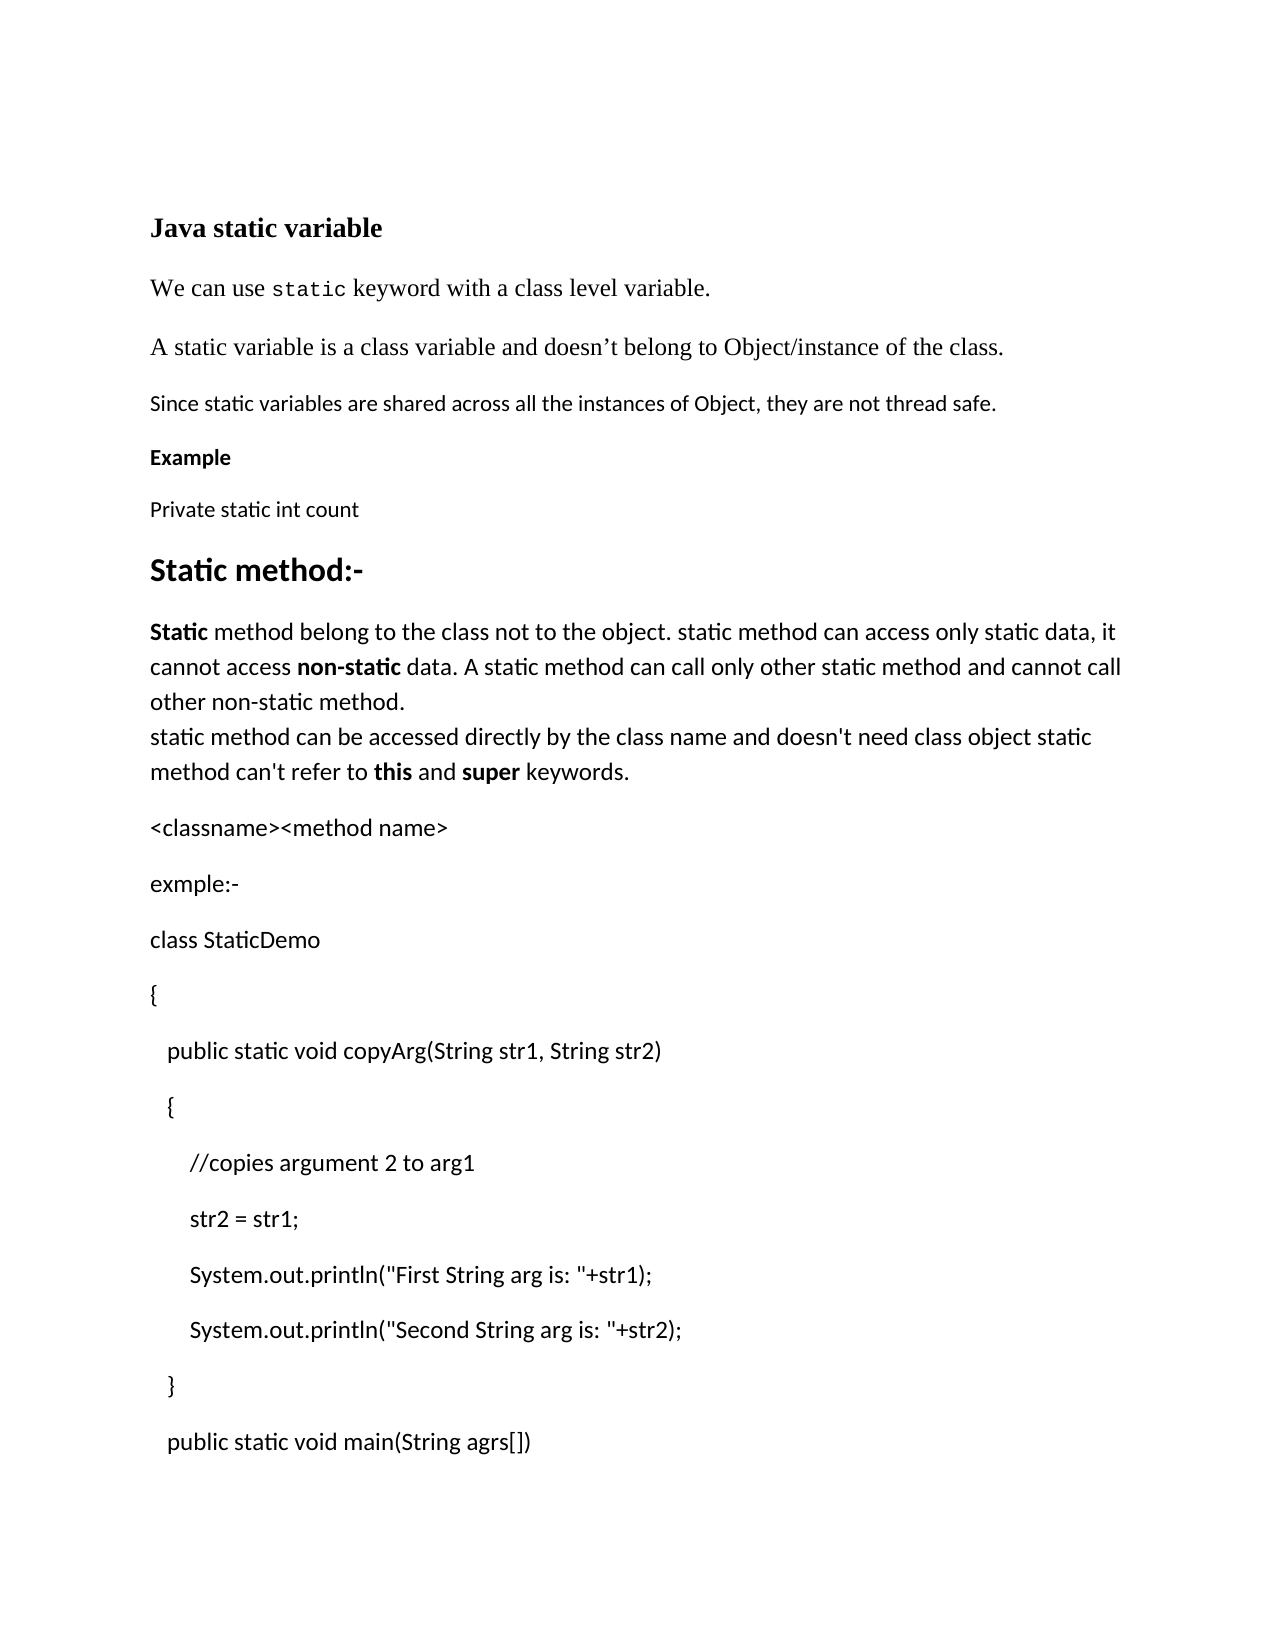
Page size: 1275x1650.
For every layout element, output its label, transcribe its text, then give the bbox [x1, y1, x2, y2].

text { [150, 1091, 1125, 1122]
text Static method:- [150, 549, 1125, 589]
text //copies argument 2 to arg1 [150, 1147, 1125, 1178]
text Static method belong to the class not to the object. static method can access only static data, it cannot access non-static data. A static method can call only other static method and cannot call other non-static method. static method can be accessed directly by the class name and doesn't need class object static method can't refer to this and super keywords. [150, 616, 1125, 787]
text public static void copyArg(String str1, String str2) [150, 1035, 1125, 1066]
text } [150, 1370, 1125, 1401]
text A static variable is a class variable and doesn’t belong to Object/instance of the class. [150, 332, 1125, 360]
text System.out.println("Second String arg is: "+str2); [150, 1314, 1125, 1345]
text public static void main(String agrs[]) [150, 1426, 1125, 1457]
text <classname><method name> [150, 812, 1125, 843]
text Private static int count [150, 496, 1125, 524]
text System.out.println("First String arg is: "+str1); [150, 1259, 1125, 1289]
text Java static variable [150, 211, 1125, 244]
text class StaticDemo [150, 924, 1125, 954]
text { [150, 979, 1125, 1010]
text exmple:- [150, 868, 1125, 898]
text Example [150, 443, 1125, 471]
text We can use static keyword with a class level variable. [150, 273, 1125, 302]
text Since static variables are shared across all the instances of Object, they are not thread safe. [150, 389, 1125, 418]
text str2 = str1; [150, 1203, 1125, 1233]
